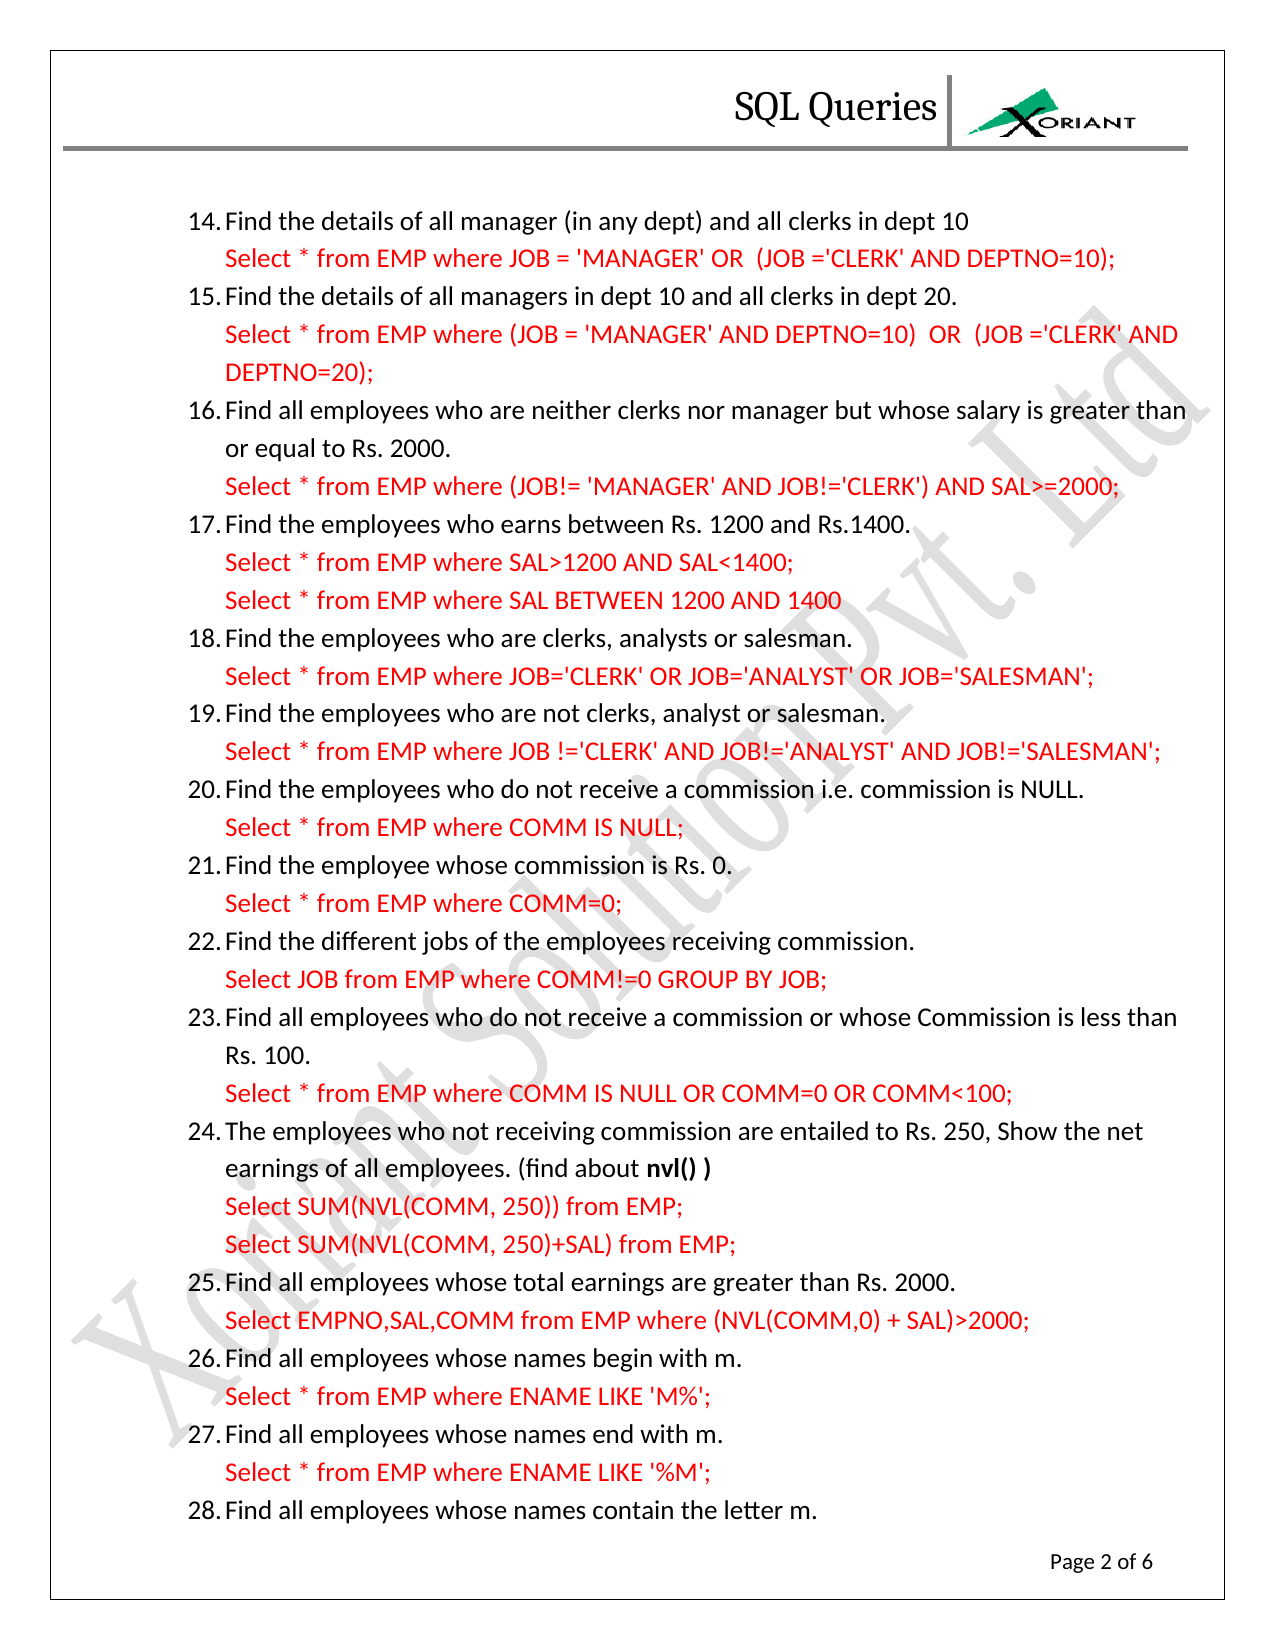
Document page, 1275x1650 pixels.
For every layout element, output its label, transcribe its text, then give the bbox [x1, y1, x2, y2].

text Select * from EMP where JOB='CLERK' OR JOB='ANALYST' OR JOB='SALESMAN'; [225, 659, 1200, 692]
text Select EMPNO,SAL,COMM from EMP where (NVL(COMM,0) + SAL)>2000; [225, 1303, 1200, 1336]
text Select * from EMP where ENAME LIKE '%M'; [225, 1455, 1200, 1488]
text Select * from EMP where SAL BETWEEN 1200 AND 1400 [225, 583, 1200, 616]
text Select JOB from EMP where COMM!=0 GROUP BY JOB; [225, 962, 1200, 995]
list Find the employees who are not clerks, analyst or salesman. [187, 697, 1200, 729]
list Find all employees who do not receive a commission or whose Commission is less than Rs. 100. [187, 1000, 1200, 1071]
list Find the details of all managers in dept 10 and all clerks in dept 20. [187, 279, 1200, 312]
list Find the employees who are clerks, analysts or salesman. [187, 621, 1200, 654]
list Find all employees whose names begin with m. [187, 1341, 1200, 1374]
text Select * from EMP where COMM IS NULL OR COMM=0 OR COMM<100; [225, 1076, 1200, 1109]
text Select SUM(NVL(COMM, 250)+SAL) from EMP; [225, 1227, 1200, 1260]
text Select * from EMP where JOB = 'MANAGER' OR (JOB ='CLERK' AND DEPTNO=10); [225, 242, 1200, 274]
text Select * from EMP where (JOB = 'MANAGER' AND DEPTNO=10) OR (JOB ='CLERK' AND DEPTNO=20); [225, 317, 1200, 388]
text Select * from EMP where JOB !='CLERK' AND JOB!='ANALYST' AND JOB!='SALESMAN'; [225, 734, 1200, 767]
list Find the details of all manager (in any dept) and all clerks in dept 10 [187, 204, 1200, 237]
list Find the different jobs of the employees receiving commission. [187, 924, 1200, 957]
list Find the employees who do not receive a commission i.e. commission is NULL. [187, 772, 1200, 805]
picture [961, 82, 1154, 139]
text Select * from EMP where (JOB!= 'MANAGER' AND JOB!='CLERK') AND SAL>=2000; [225, 469, 1200, 502]
list Find the employee whose commission is Rs. 0. [187, 848, 1200, 881]
list Find all employees whose names end with m. [187, 1417, 1200, 1450]
text Select * from EMP where COMM=0; [225, 886, 1200, 919]
text Select SUM(NVL(COMM, 250)) from EMP; [225, 1189, 1200, 1222]
list Find all employees whose total earnings are greater than Rs. 2000. [187, 1265, 1200, 1298]
list Find the employees who earns between Rs. 1200 and Rs.1400. [187, 507, 1200, 540]
list Find all employees who are neither clerks nor manager but whose salary is greater than or equal to Rs. 2000. [187, 393, 1200, 464]
list The employees who not receiving commission are entailed to Rs. 250, Show the net earnings of all employees. (find about nvl() ) [187, 1114, 1200, 1184]
text Select * from EMP where SAL>1200 AND SAL<1400; [225, 545, 1200, 578]
text Select * from EMP where ENAME LIKE 'M%'; [225, 1379, 1200, 1412]
text Select * from EMP where COMM IS NULL; [225, 810, 1200, 843]
list Find all employees whose names contain the letter m. [187, 1493, 1200, 1526]
